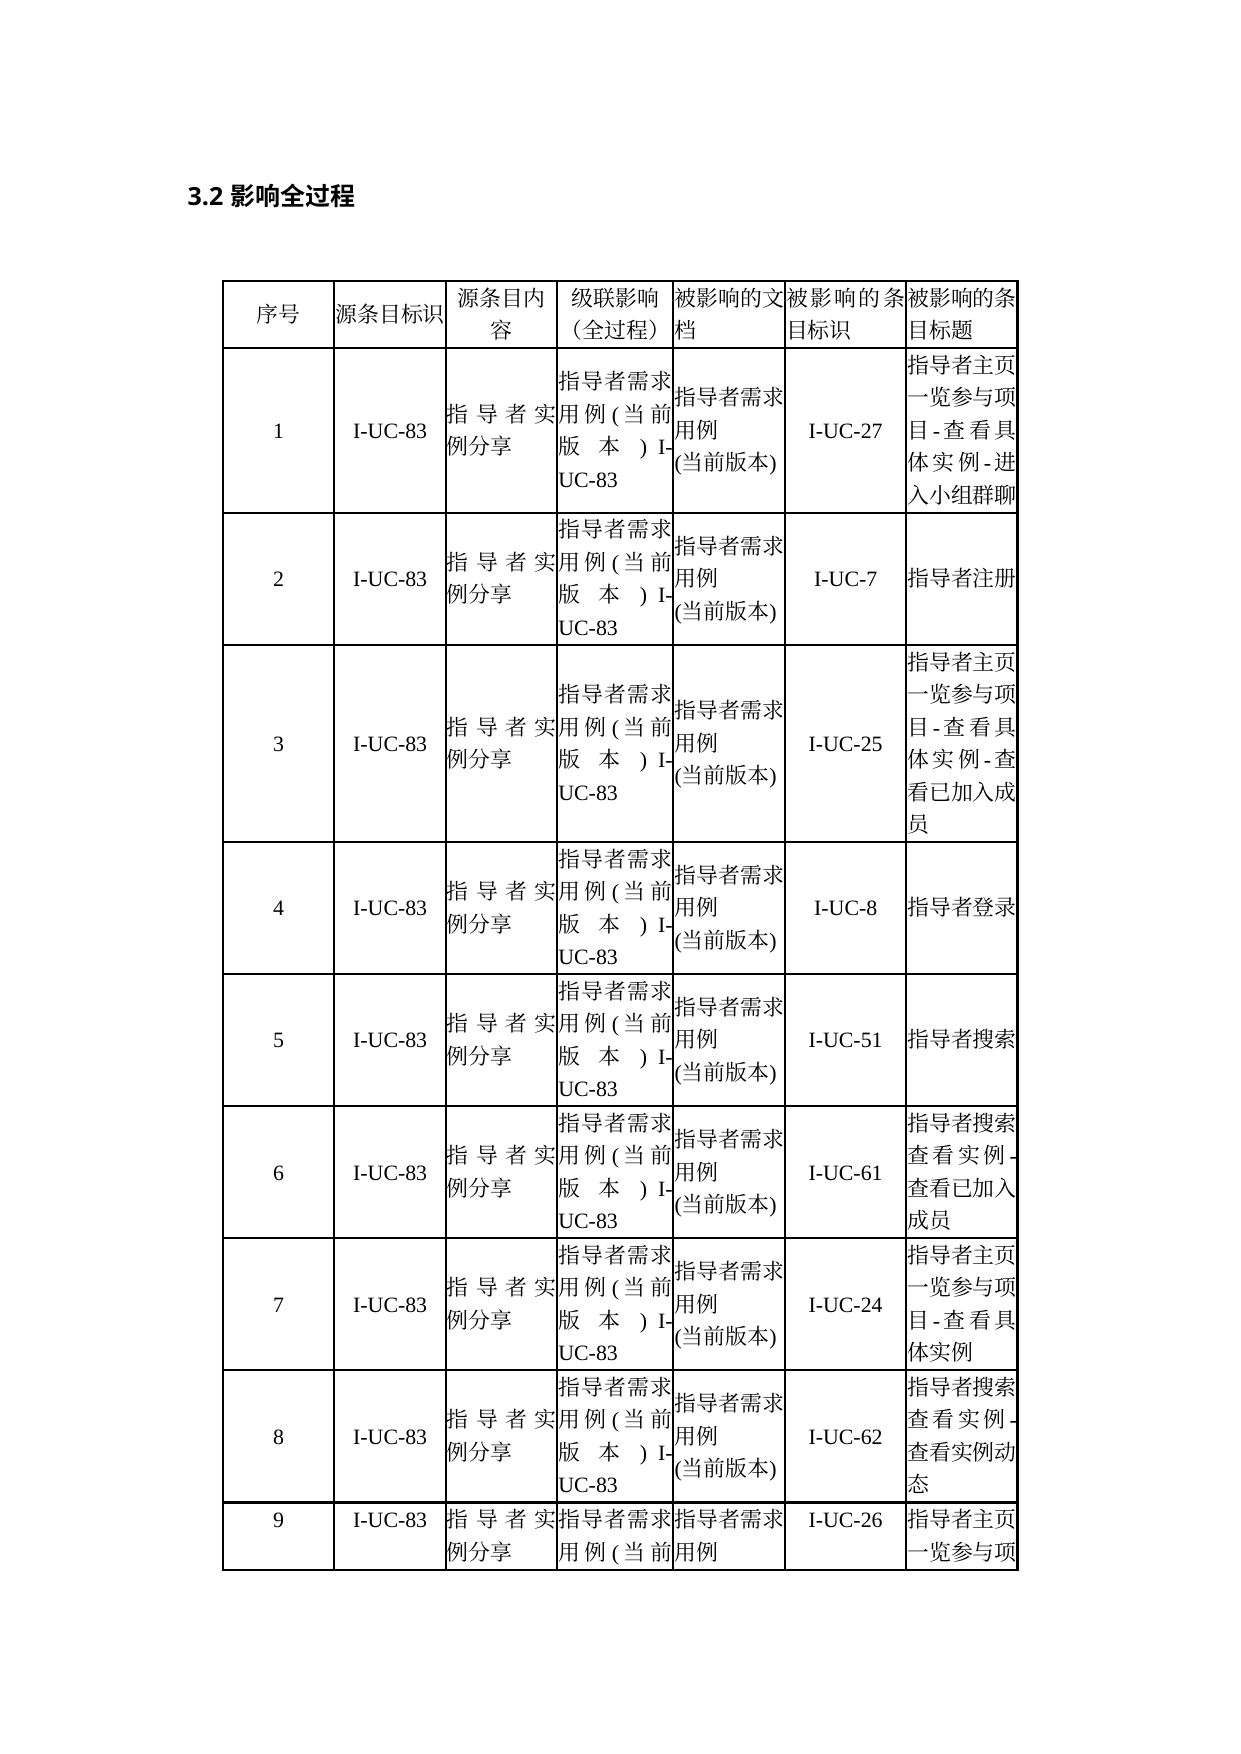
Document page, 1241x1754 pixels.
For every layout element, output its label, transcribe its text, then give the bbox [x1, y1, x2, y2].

table_cell 指导者实例分享 [447, 1371, 556, 1501]
table_header 被影响的条目标识 [786, 282, 905, 347]
table_cell 8 [224, 1371, 333, 1501]
table_cell 指导者实例分享 [447, 1504, 556, 1568]
table_cell 指导者主页一览参与项目-查看具体实例-查看已加入成员 [907, 646, 1016, 841]
table_cell 指导者需求用例 (当前版本) [674, 1239, 784, 1369]
table_cell I-UC-83 [335, 349, 445, 512]
table_cell 指导者实例分享 [447, 843, 556, 973]
table_cell 指导者需求用例 (当前版本) [674, 646, 784, 841]
table_cell I-UC-7 [786, 514, 905, 644]
table_cell 1 [224, 349, 333, 512]
table_cell 指导者需求用例(当前版本) I-UC-83 [558, 349, 672, 512]
table_cell 2 [224, 514, 333, 644]
table_cell 5 [224, 975, 333, 1105]
table_cell 指导者需求用例 (当前版本) [674, 1107, 784, 1237]
table_cell 指导者实例分享 [447, 1107, 556, 1237]
table_cell I-UC-83 [335, 1107, 445, 1237]
table_cell 指导者需求用例(当前版本) I-UC-83 [558, 1504, 672, 1568]
table_header 源条目内容 [447, 282, 556, 347]
table_cell 指导者搜索查看实例-查看实例动态 [907, 1371, 1016, 1501]
table_cell 指导者实例分享 [447, 1239, 556, 1369]
table_cell 指导者需求用例(当前版本) I-UC-83 [558, 1371, 672, 1501]
table_header 序号 [224, 282, 333, 347]
table_header 被影响的文档 [674, 282, 784, 347]
table_cell I-UC-83 [335, 1504, 445, 1568]
table_cell 指导者需求用例 (当前版本) [674, 349, 784, 512]
table_cell I-UC-83 [335, 1239, 445, 1369]
table_cell I-UC-26 [786, 1504, 905, 1568]
table_cell 指导者实例分享 [447, 975, 556, 1105]
table_cell I-UC-27 [786, 349, 905, 512]
table_cell 指导者需求用例(当前版本) I-UC-83 [558, 646, 672, 841]
table_cell 指导者需求用例(当前版本) I-UC-83 [558, 975, 672, 1105]
table_cell 指导者需求用例 (当前版本) [674, 1371, 784, 1501]
table_cell I-UC-61 [786, 1107, 905, 1237]
table_cell 指导者需求用例 (当前版本) [674, 843, 784, 973]
subtitle 3.2 影响全过程 [187, 162, 1053, 227]
table_header 源条目标识 [335, 282, 445, 347]
table_cell 6 [224, 1107, 333, 1237]
table_cell 4 [224, 843, 333, 973]
table_cell I-UC-83 [335, 646, 445, 841]
table_cell 指导者需求用例(当前版本) I-UC-83 [558, 1107, 672, 1237]
table_cell I-UC-8 [786, 843, 905, 973]
table_header 被影响的条目标题 [907, 282, 1016, 347]
table_cell I-UC-51 [786, 975, 905, 1105]
table_header 级联影响（全过程） [558, 282, 672, 347]
table_cell 指导者主页一览参与项目-查看具体实例-查看实例动态 [907, 1504, 1016, 1568]
table_cell I-UC-83 [335, 975, 445, 1105]
table_cell 指导者需求用例(当前版本) I-UC-83 [558, 843, 672, 973]
table_cell 指导者实例分享 [447, 646, 556, 841]
table_cell 指导者需求用例 (当前版本) [674, 1504, 784, 1568]
table_cell I-UC-62 [786, 1371, 905, 1501]
table_cell 3 [224, 646, 333, 841]
table_cell 指导者搜索查看实例-查看已加入成员 [907, 1107, 1016, 1237]
table_cell 指导者主页一览参与项目-查看具体实例-进入小组群聊 [907, 349, 1016, 512]
table_cell 指导者需求用例 (当前版本) [674, 514, 784, 644]
table_cell 7 [224, 1239, 333, 1369]
table_cell 指导者实例分享 [447, 514, 556, 644]
table_cell I-UC-83 [335, 843, 445, 973]
table_cell 指导者需求用例(当前版本) I-UC-83 [558, 514, 672, 644]
table_cell 指导者搜索 [907, 975, 1016, 1105]
table_cell I-UC-24 [786, 1239, 905, 1369]
table_cell 指导者实例分享 [447, 349, 556, 512]
table_cell I-UC-25 [786, 646, 905, 841]
table_cell I-UC-83 [335, 514, 445, 644]
table_cell 指导者需求用例(当前版本) I-UC-83 [558, 1239, 672, 1369]
table_cell 指导者主页一览参与项目-查看具体实例 [907, 1239, 1016, 1369]
table_cell 指导者需求用例 (当前版本) [674, 975, 784, 1105]
table_cell I-UC-83 [335, 1371, 445, 1501]
table_cell 指导者注册 [907, 514, 1016, 644]
table_cell 9 [224, 1504, 333, 1568]
table_cell 指导者登录 [907, 843, 1016, 973]
